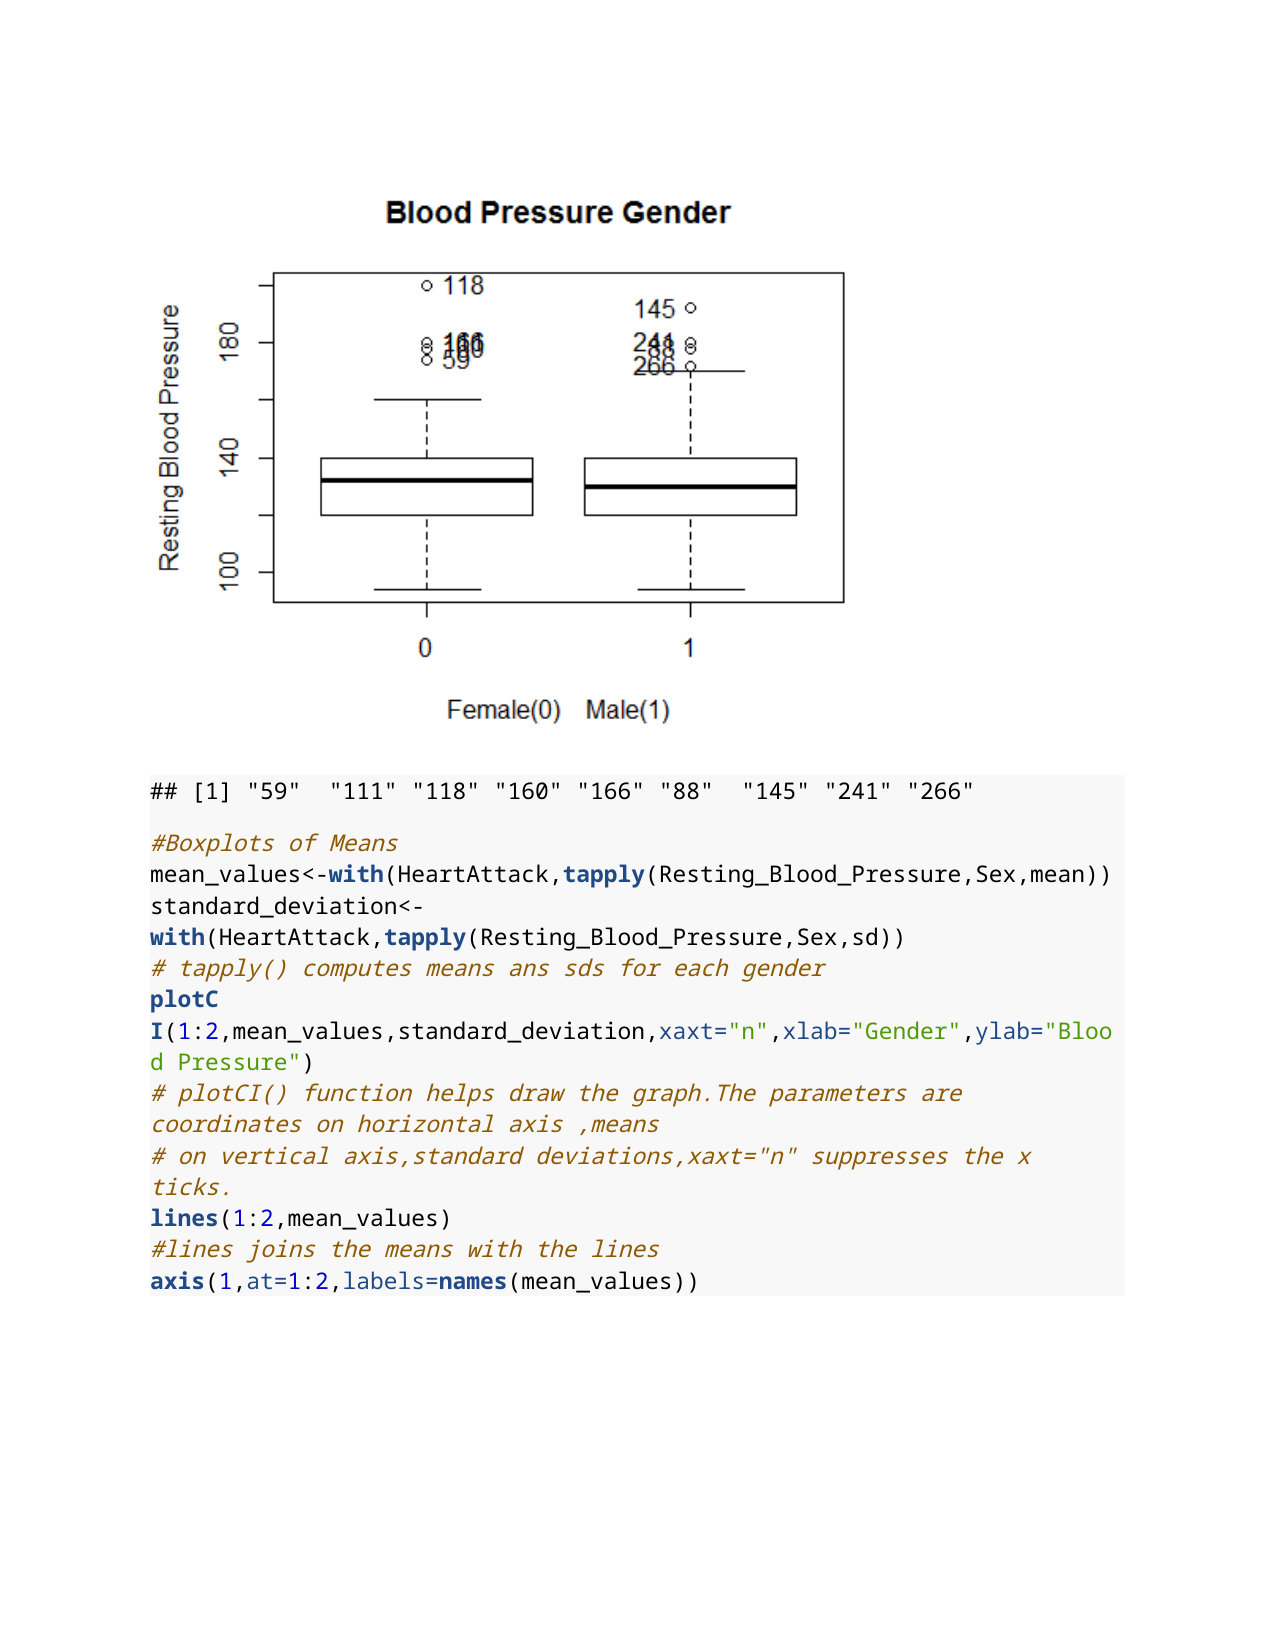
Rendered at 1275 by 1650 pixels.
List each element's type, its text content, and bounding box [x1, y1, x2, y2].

text #Boxplots of Means mean_values<-with(HeartAttack,tapply(Resting_Blood_Pressure,Sex,mean)) standard_deviation<-with(HeartAttack,tapply(Resting_Blood_Pressure,Sex,sd)) # tapply() computes means ans sds for each gender plotCI(1:2,mean_values,standard_deviation,xaxt="n",xlab="Gender",ylab="Blood Pressure") # plotCI() function helps draw the graph.The parameters are coordinates on horizontal axis ,means # on vertical axis,standard deviations,xaxt="n" suppresses the x ticks. lines(1:2,mean_values) #lines joins the means with the lines axis(1,at=1:2,labels=names(mean_values)) [150, 827, 1125, 1296]
text ## [1] "59" "111" "118" "160" "166" "88" "145" "241" "266" [150, 775, 1125, 806]
picture [150, 150, 908, 757]
